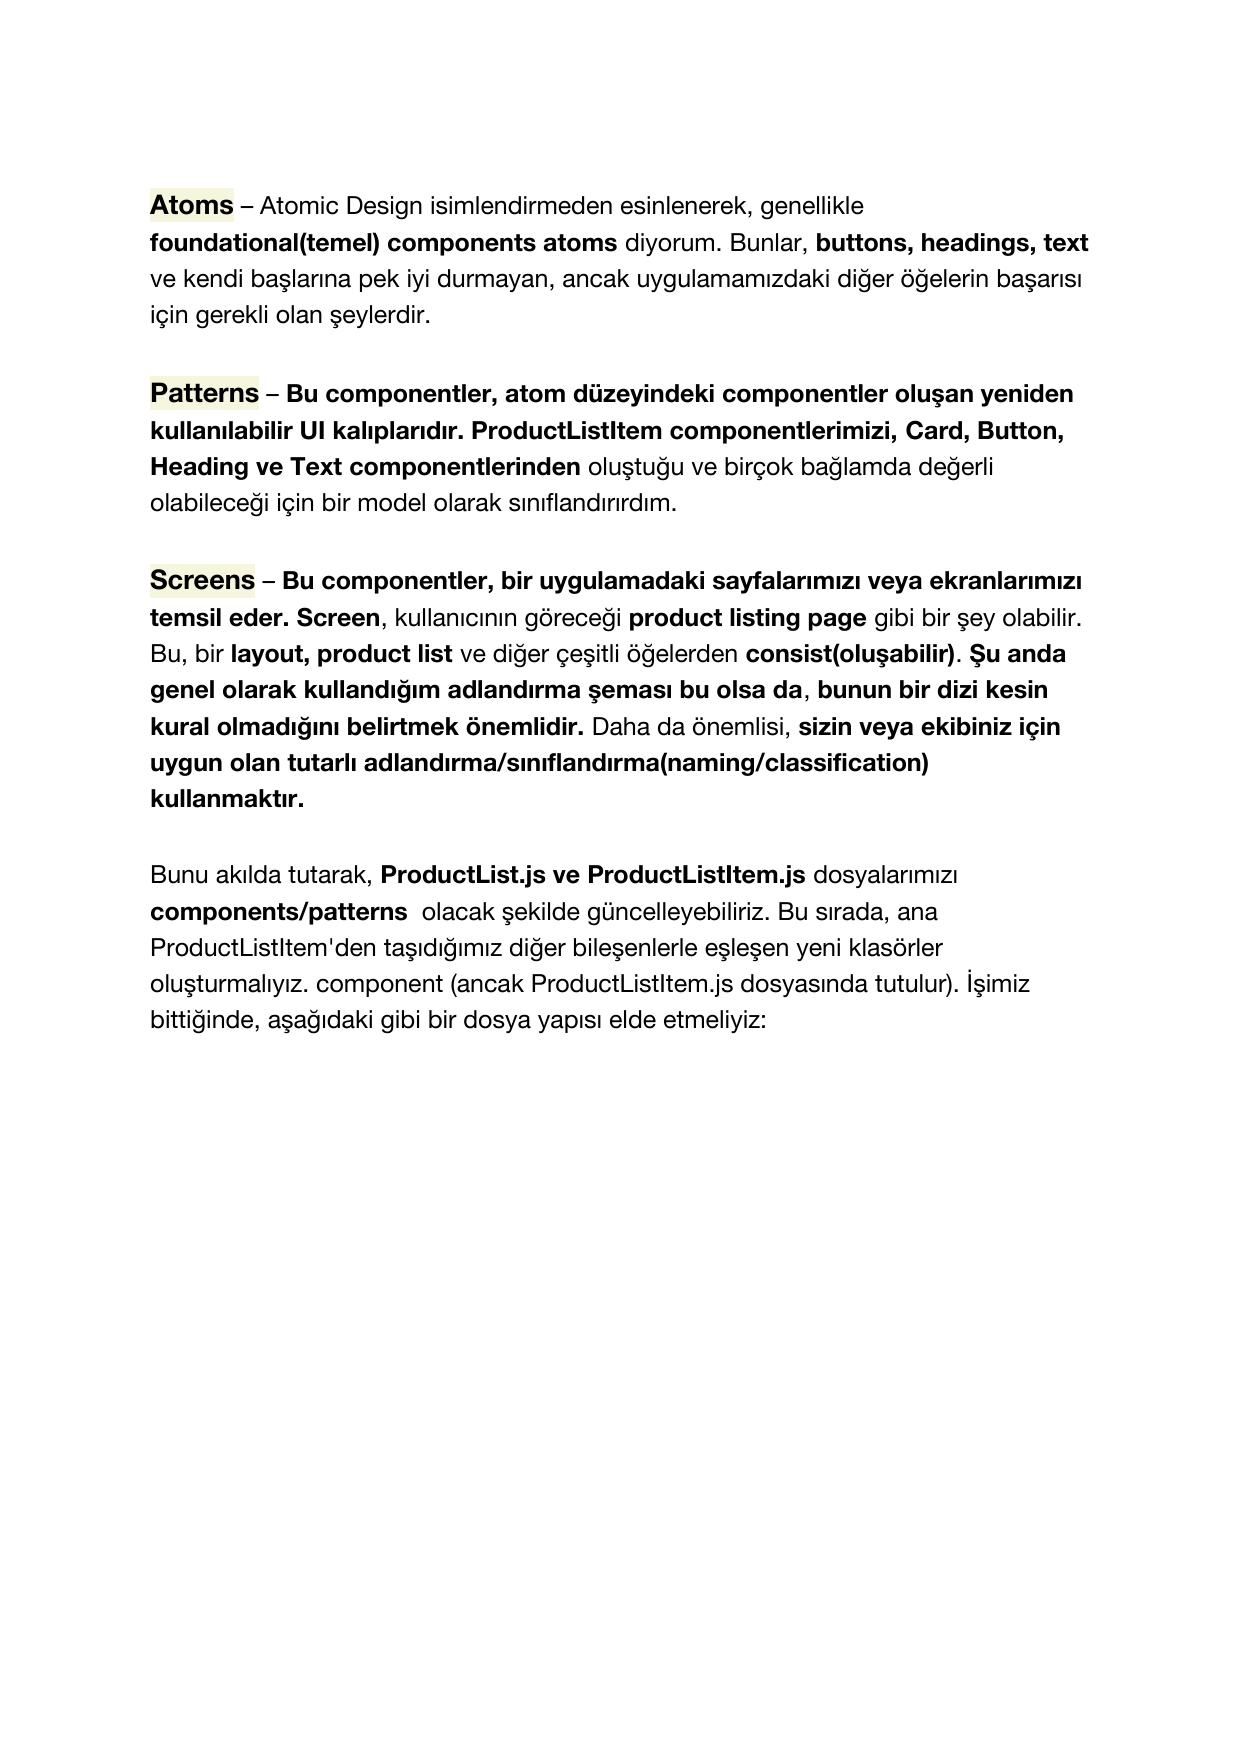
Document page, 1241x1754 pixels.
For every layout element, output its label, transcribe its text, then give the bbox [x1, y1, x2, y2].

text Atoms – Atomic Design isimlendirmeden esinlenerek, genellikle foundational(temel) components atoms diyorum. Bunlar, buttons, headings, text ve kendi başlarına pek iyi durmayan, ancak uygulamamızdaki diğer öğelerin başarısı için gerekli olan şeylerdir. [150, 188, 1090, 331]
text Patterns – Bu componentler, atom düzeyindeki componentler oluşan yeniden kullanılabilir UI kalıplarıdır. ProductListItem componentlerimizi, Card, Button, Heading ve Text componentlerinden oluştuğu ve birçok bağlamda değerli olabileceği için bir model olarak sınıflandırırdım. [150, 376, 1090, 518]
text Bunu akılda tutarak, ProductList.js ve ProductListItem.js dosyalarımızı components/patterns olacak şekilde güncelleyebiliriz. Bu sırada, ana ProductListItem'den taşıdığımız diğer bileşenlerle eşleşen yeni klasörler oluşturmalıyız. component (ancak ProductListItem.js dosyasında tutulur). İşimiz bittiğinde, aşağıdaki gibi bir dosya yapısı elde etmeliyiz: [150, 859, 1090, 1036]
text Screens – Bu componentler, bir uygulamadaki sayfalarımızı veya ekranlarımızı temsil eder. Screen, kullanıcının göreceği product listing page gibi bir şey olabilir. Bu, bir layout, product list ve diğer çeşitli öğelerden consist(oluşabilir). Şu anda genel olarak kullandığım adlandırma şeması bu olsa da, bunun bir dizi kesin kural olmadığını belirtmek önemlidir. Daha da önemlisi, sizin veya ekibiniz için uygun olan tutarlı adlandırma/sınıflandırma(naming/classification) kullanmaktır. [150, 563, 1090, 814]
